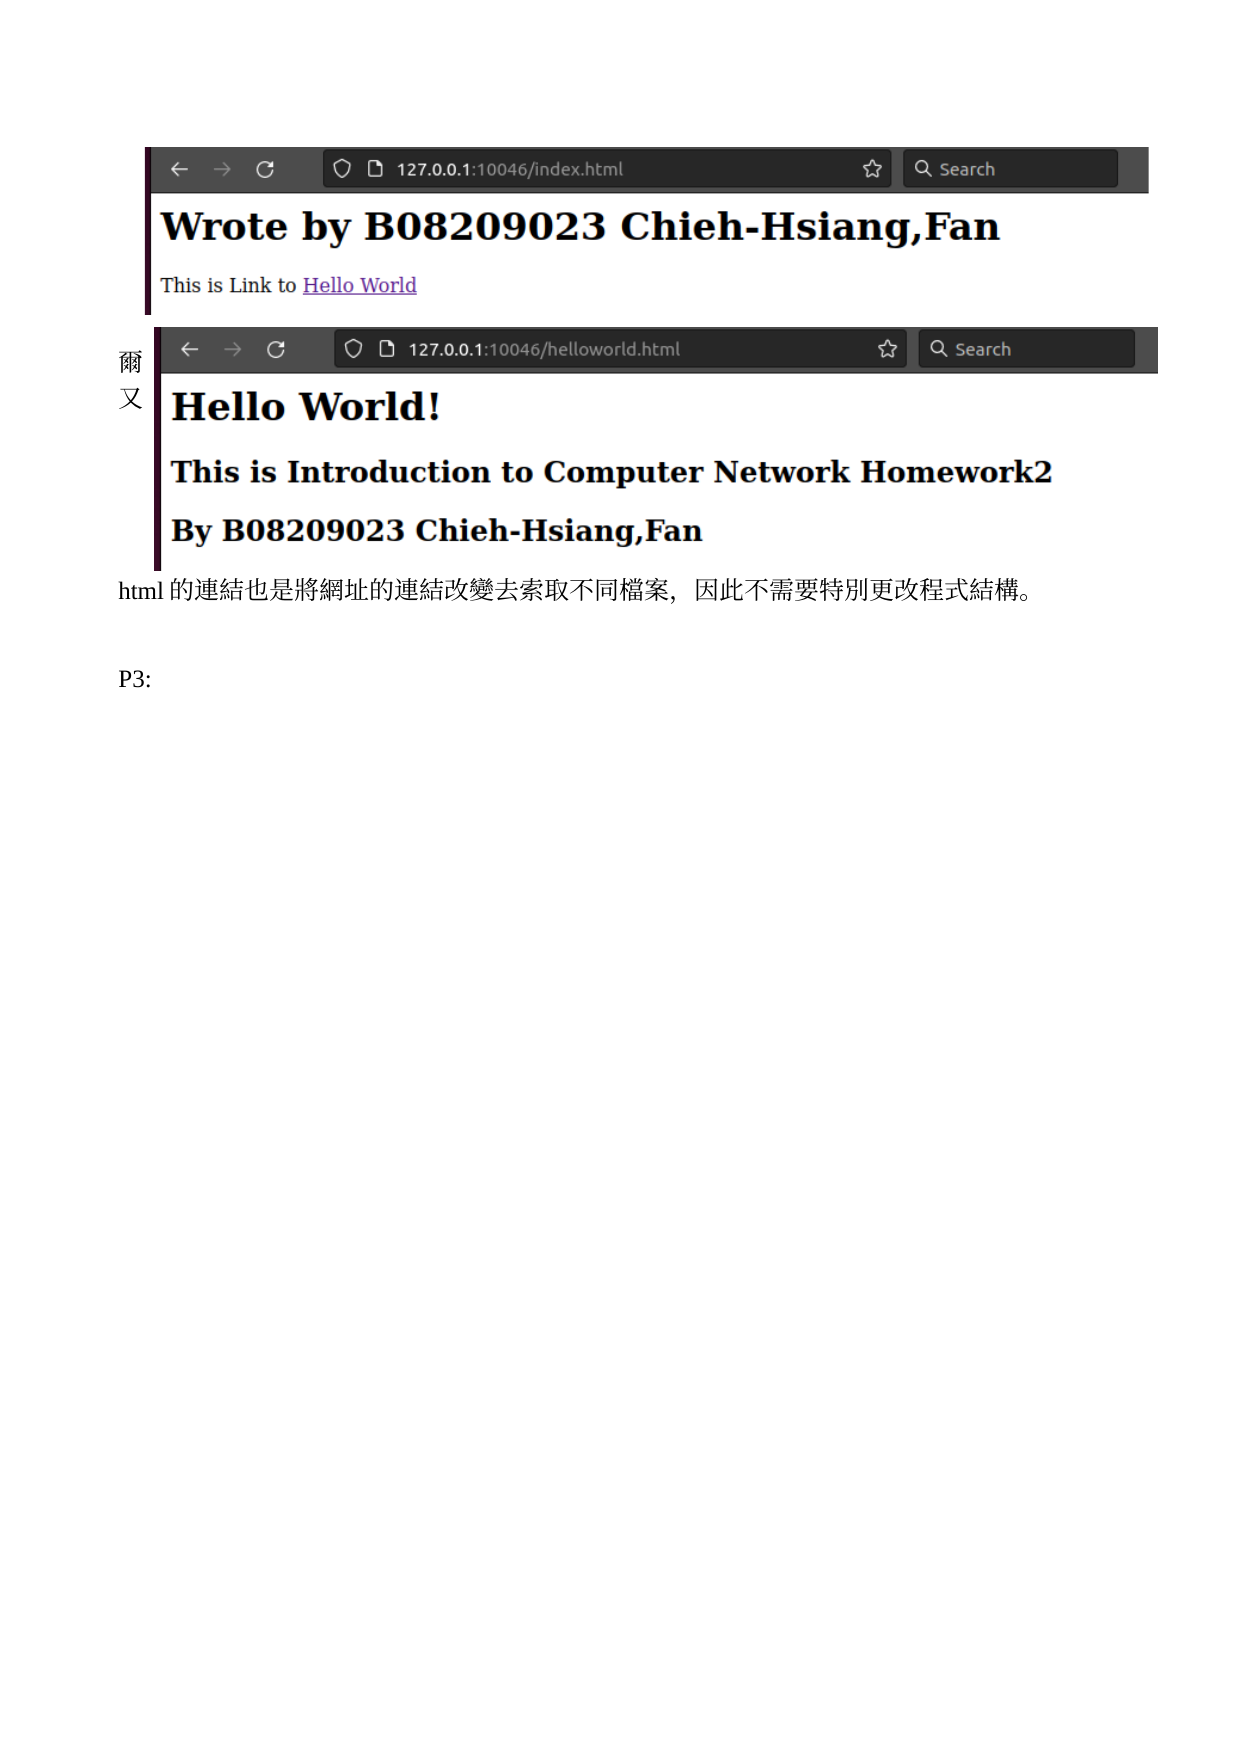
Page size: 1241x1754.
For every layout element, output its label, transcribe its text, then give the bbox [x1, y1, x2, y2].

picture [144, 147, 1149, 315]
picture [154, 327, 1158, 571]
text P3: [118, 664, 1122, 693]
